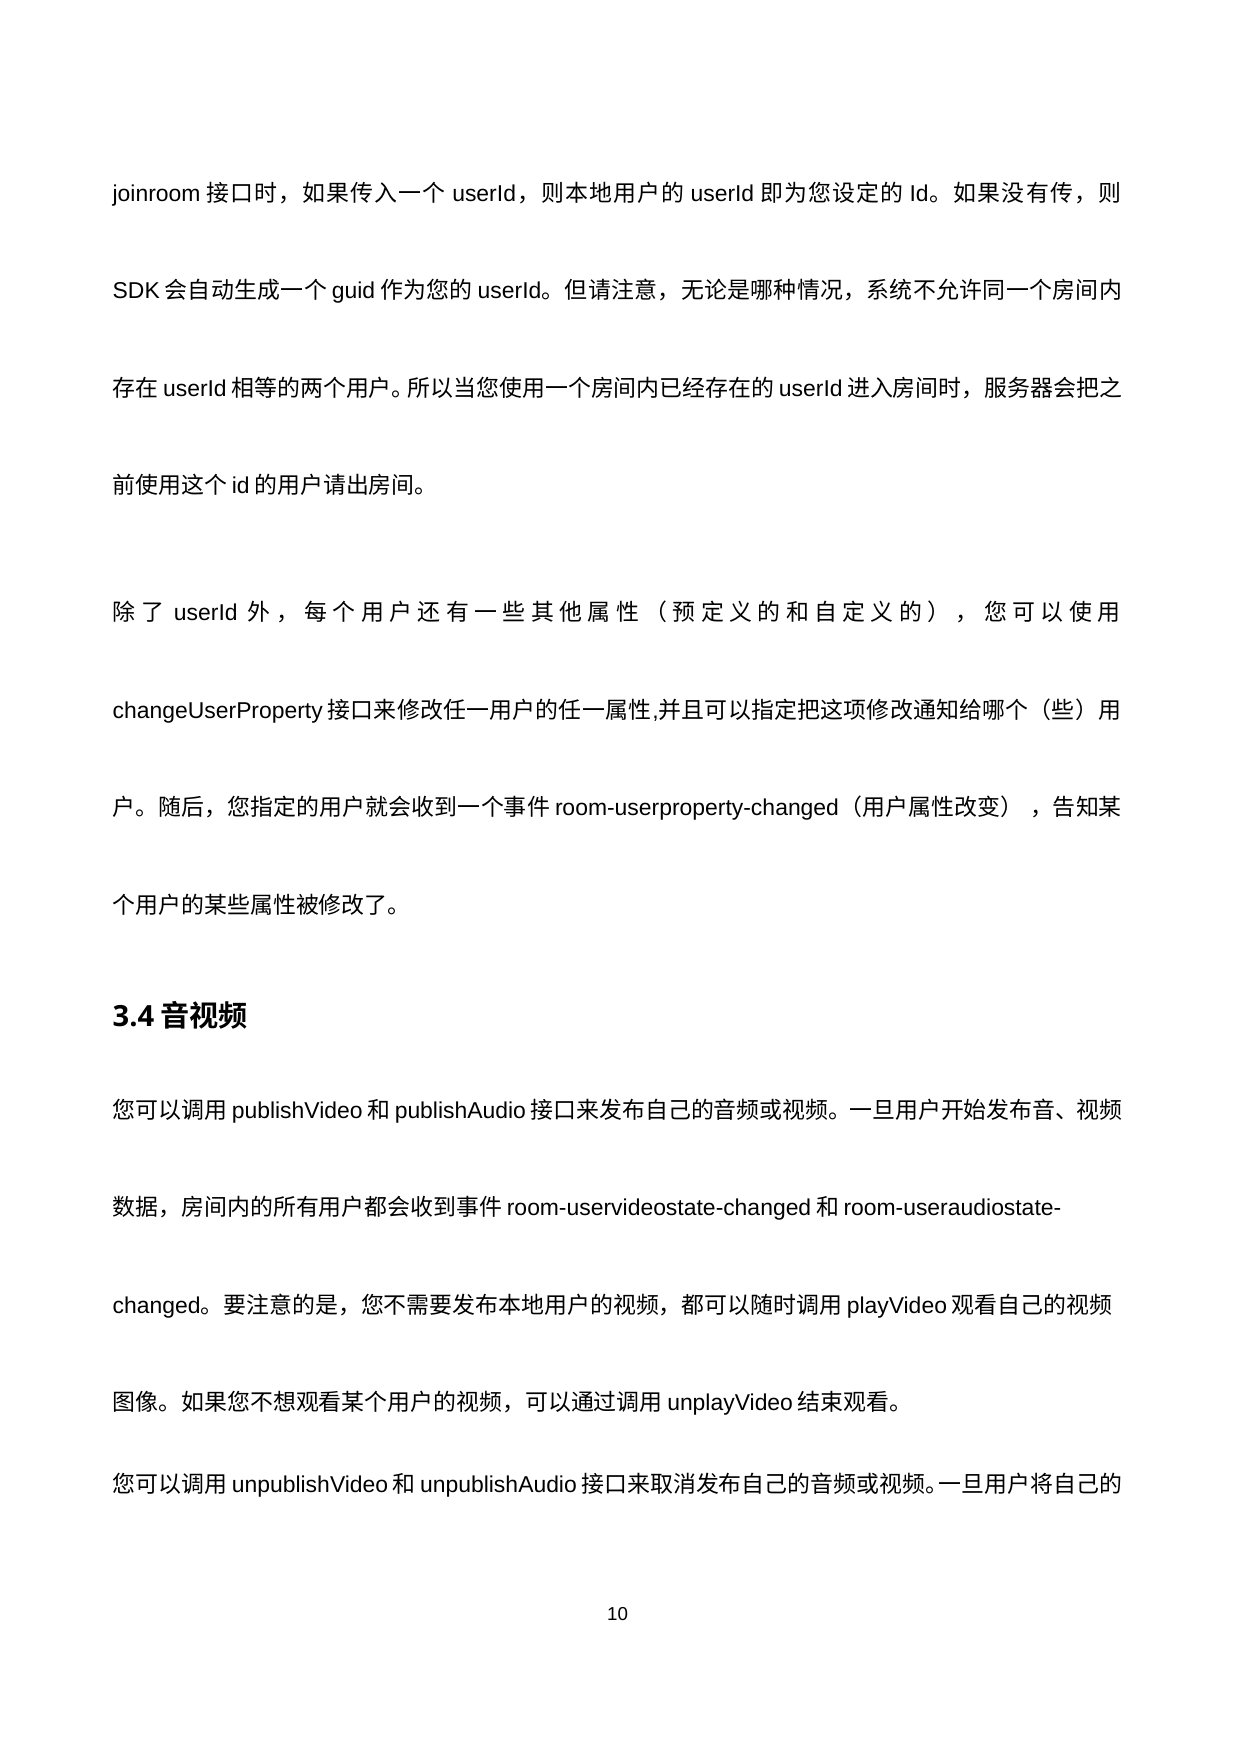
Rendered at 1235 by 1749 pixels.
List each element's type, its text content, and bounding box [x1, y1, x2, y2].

text 除了userId外，每个用户还有一些其他属性（预定义的和自定义的），您可以使用changeUserProperty接口来修改任一用户的任一属性,并且可以指定把这项修改通知给哪个（些）用户。随后，您指定的用户就会收到一个事件room-userproperty-changed（用户属性改变） ，告知某个用户的某些属性被修改了。 [112, 578, 1122, 936]
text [112, 159, 1122, 517]
text 您可以调用publishVideo和publishAudio接口来发布自己的音频或视频。一旦用户开始发布音、视频数据，房间内的所有用户都会收到事件room-uservideostate-changed和room-useraudiostate-changed。要注意的是，您不需要发布本地用户的视频，都可以随时调用playVideo观看自己的视频图像。如果您不想观看某个用户的视频，可以通过调用unplayVideo结束观看。 [112, 1076, 1122, 1433]
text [112, 1450, 1122, 1515]
subtitle 3.4音视频 [112, 982, 1122, 1047]
